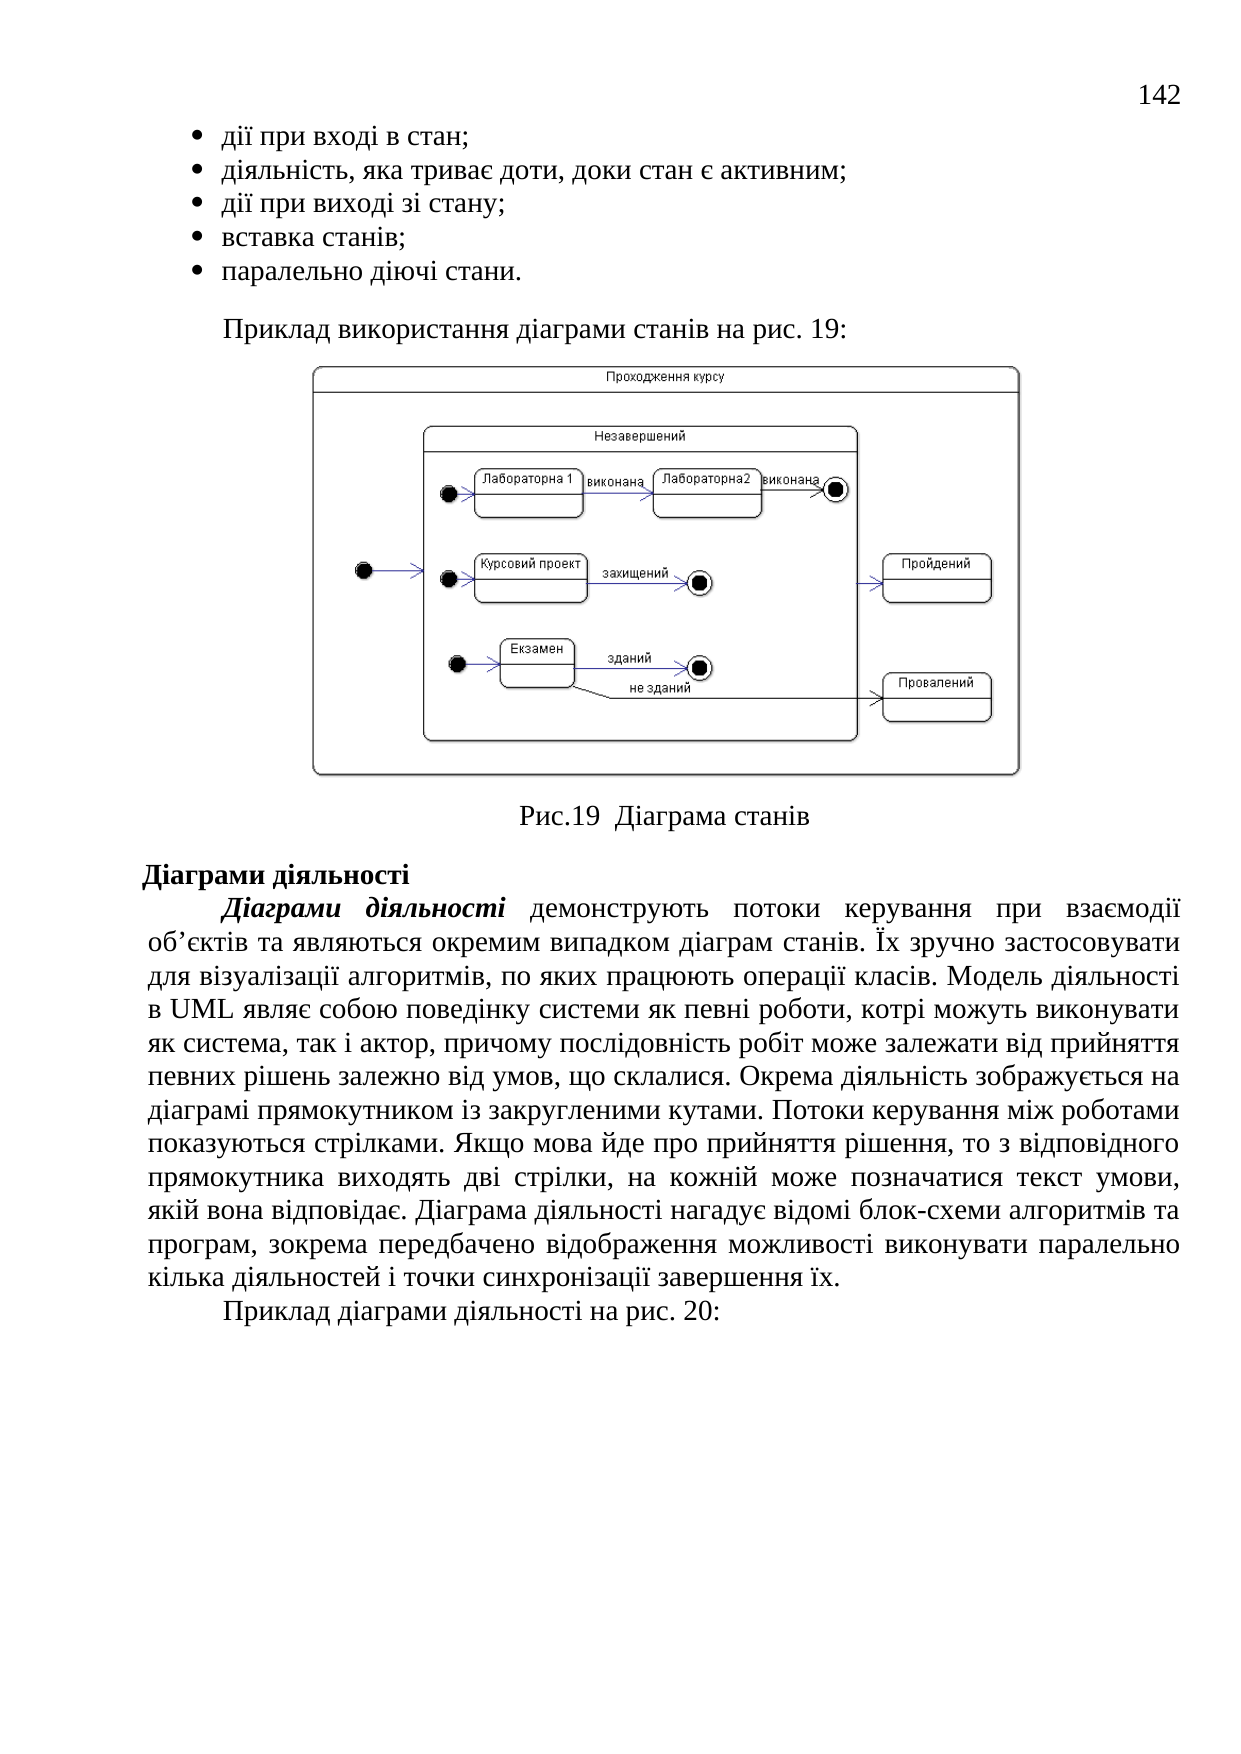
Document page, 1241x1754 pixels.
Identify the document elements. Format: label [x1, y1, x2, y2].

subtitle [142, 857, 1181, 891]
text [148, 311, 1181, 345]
picture [303, 362, 1026, 786]
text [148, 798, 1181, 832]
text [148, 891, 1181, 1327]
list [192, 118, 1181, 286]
